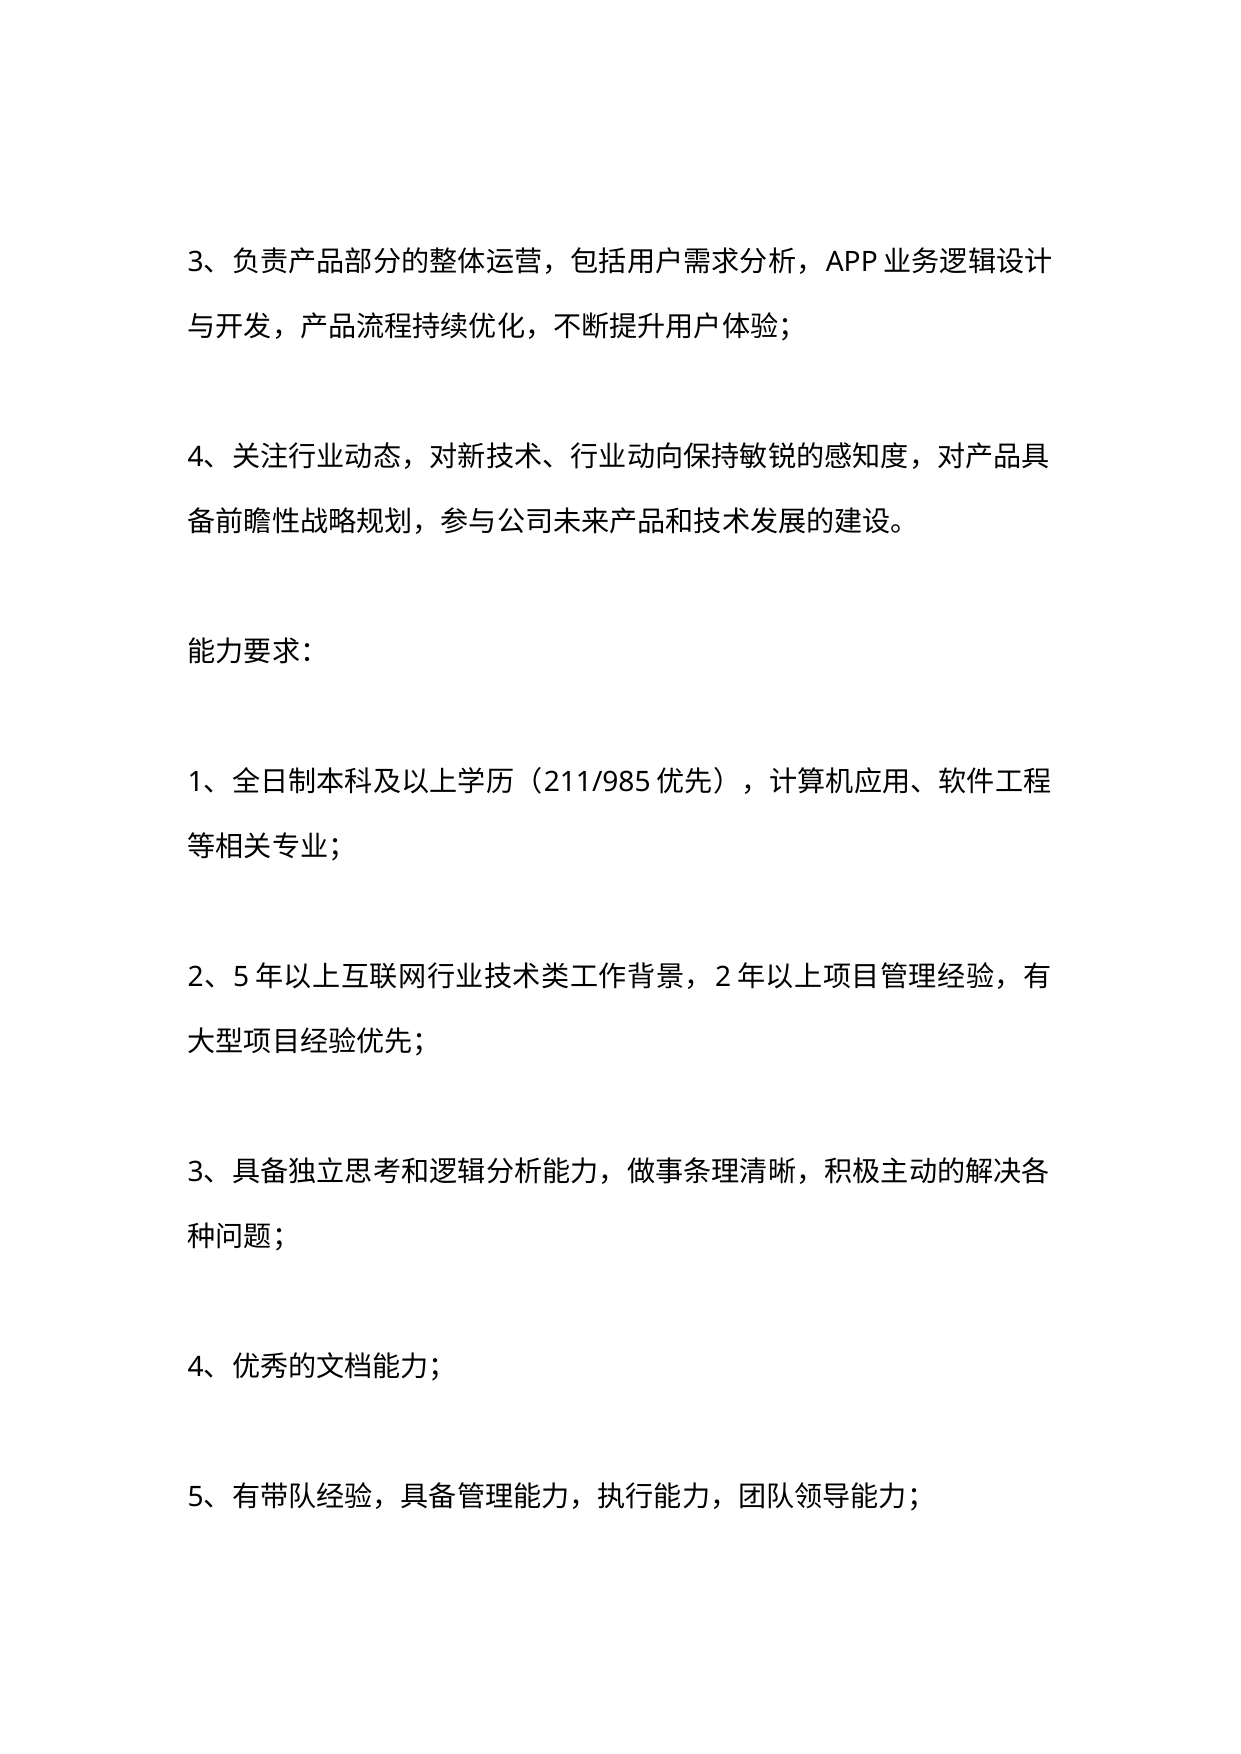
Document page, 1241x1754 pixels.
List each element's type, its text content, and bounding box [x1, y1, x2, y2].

text 4、关注行业动态，对新技术、行业动向保持敏锐的感知度，对产品具备前瞻性战略规划，参与公司未来产品和技术发展的建设。 [187, 422, 1053, 552]
text 5、有带队经验，具备管理能力，执行能力，团队领导能力； [187, 1462, 1053, 1527]
text 3、具备独立思考和逻辑分析能力，做事条理清晰，积极主动的解决各种问题； [187, 1137, 1053, 1267]
text 2、5年以上互联网行业技术类工作背景，2年以上项目管理经验，有大型项目经验优先； [187, 942, 1053, 1072]
text 能力要求： [187, 617, 1053, 682]
text 4、优秀的文档能力； [187, 1332, 1053, 1397]
text 1、全日制本科及以上学历（211/985优先），计算机应用、软件工程等相关专业； [187, 747, 1053, 877]
text 3、负责产品部分的整体运营，包括用户需求分析，APP业务逻辑设计与开发，产品流程持续优化，不断提升用户体验； [187, 227, 1053, 357]
